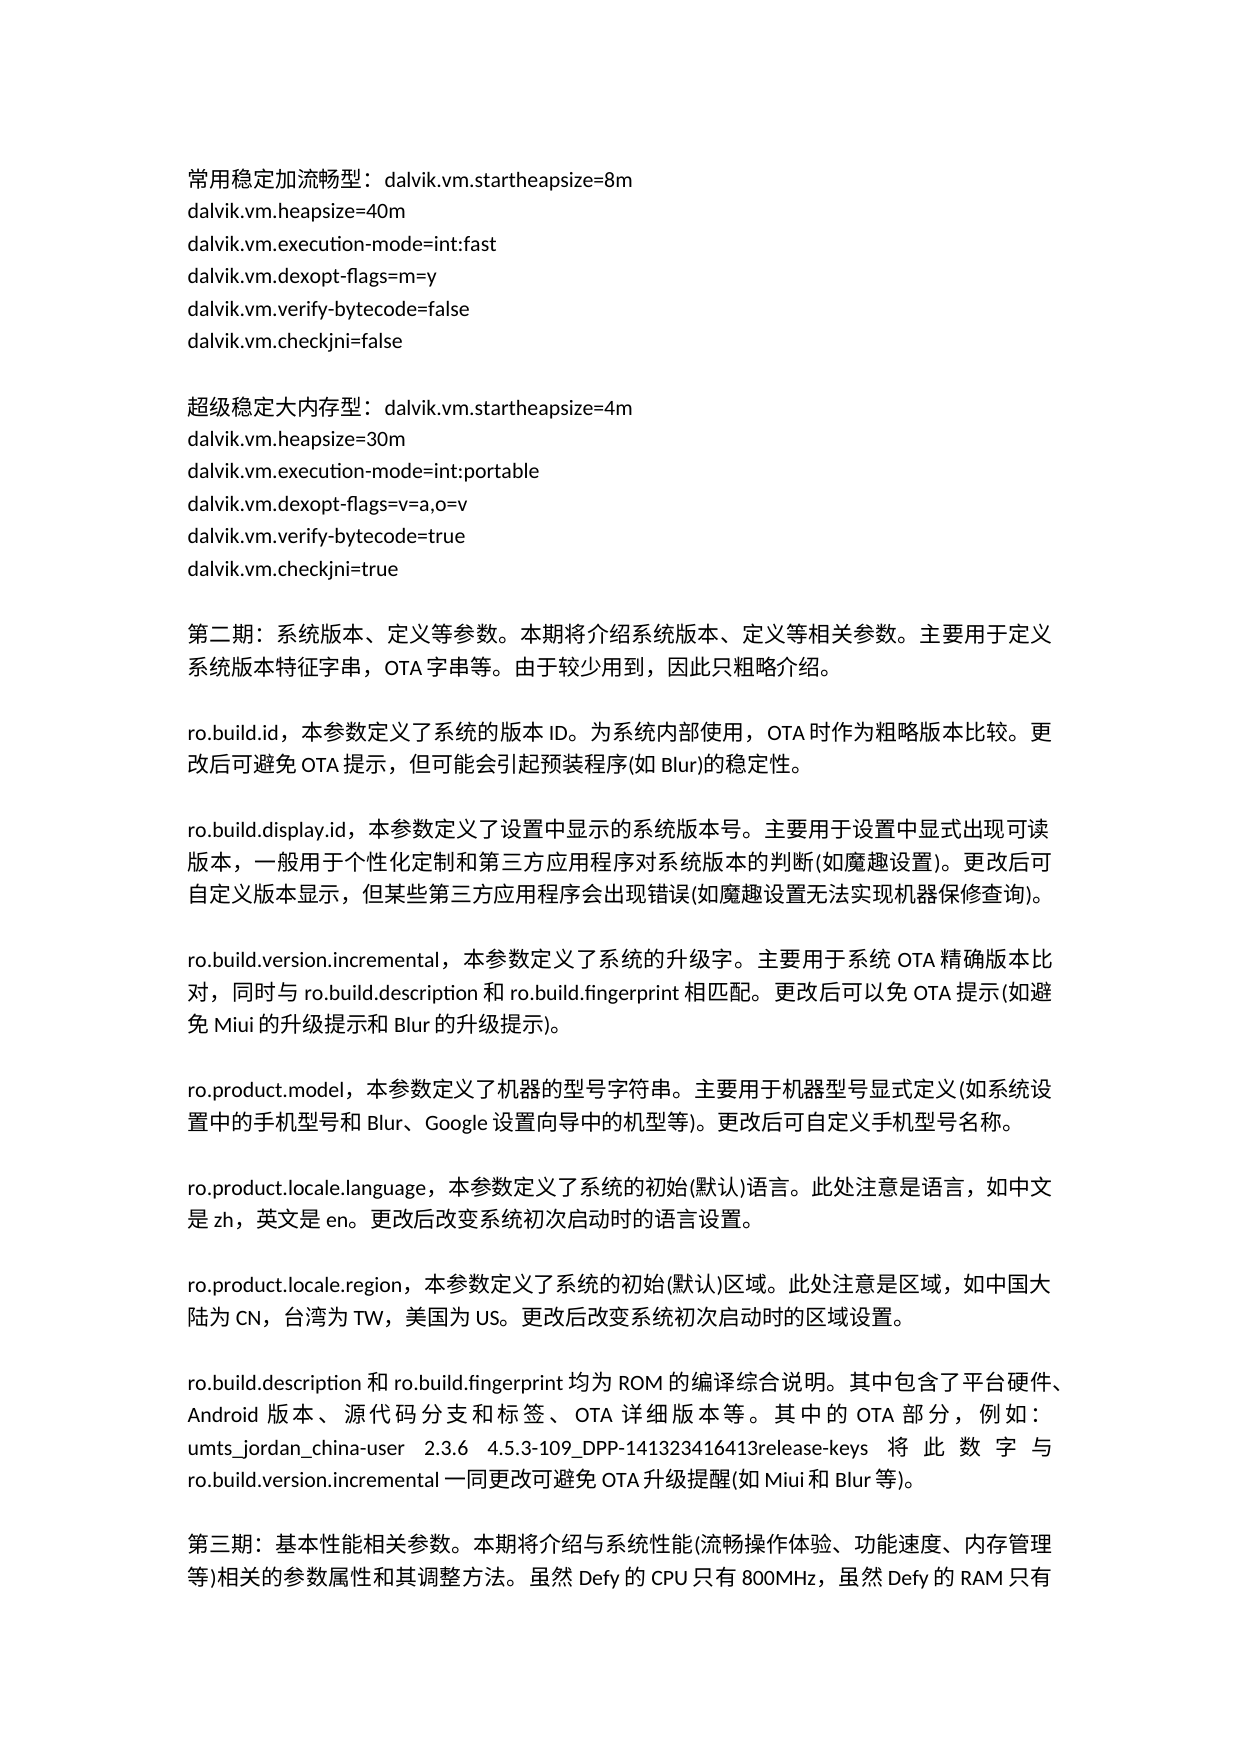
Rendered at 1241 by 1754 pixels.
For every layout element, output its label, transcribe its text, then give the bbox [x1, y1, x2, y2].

text dalvik.vm.verify-bytecode=true [187, 519, 1053, 552]
text ro.build.description和ro.build.fingerprint均为ROM的编译综合说明。其中包含了平台硬件、Android版本、源代码分支和标签、OTA详细版本等。其中的OTA部分，例如：umts_jordan_china-user 2.3.6 4.5.3-109_DPP-141323416413release-keys将此数字与ro.build.version.incremental一同更改可避免OTA升级提醒(如Miui和Blur等)。 [187, 1364, 1053, 1494]
text 超级稳定大内存型：dalvik.vm.startheapsize=4m [187, 389, 1053, 422]
text dalvik.vm.heapsize=40m [187, 194, 1053, 227]
text ro.build.id，本参数定义了系统的版本ID。为系统内部使用，OTA时作为粗略版本比较。更改后可避免OTA提示，但可能会引起预装程序(如Blur)的稳定性。 [187, 714, 1053, 779]
text dalvik.vm.dexopt-flags=m=y [187, 259, 1053, 292]
text dalvik.vm.execution-mode=int:fast [187, 227, 1053, 259]
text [187, 1527, 1053, 1592]
text dalvik.vm.heapsize=30m [187, 422, 1053, 454]
text ro.product.model，本参数定义了机器的型号字符串。主要用于机器型号显式定义(如系统设置中的手机型号和Blur、Google设置向导中的机型等)。更改后可自定义手机型号名称。 [187, 1072, 1053, 1137]
text dalvik.vm.checkjni=true [187, 552, 1053, 584]
text dalvik.vm.checkjni=false [187, 324, 1053, 357]
text ro.product.locale.language，本参数定义了系统的初始(默认)语言。此处注意是语言，如中文是zh，英文是en。更改后改变系统初次启动时的语言设置。 [187, 1169, 1053, 1234]
text dalvik.vm.verify-bytecode=false [187, 292, 1053, 324]
text 第二期：系统版本、定义等参数。本期将介绍系统版本、定义等相关参数。主要用于定义系统版本特征字串，OTA字串等。由于较少用到，因此只粗略介绍。 [187, 617, 1053, 682]
text ro.build.display.id，本参数定义了设置中显示的系统版本号。主要用于设置中显式出现可读版本，一般用于个性化定制和第三方应用程序对系统版本的判断(如魔趣设置)。更改后可自定义版本显示，但某些第三方应用程序会出现错误(如魔趣设置无法实现机器保修查询)。 [187, 812, 1053, 909]
text 常用稳定加流畅型：dalvik.vm.startheapsize=8m [187, 162, 1053, 194]
text ro.build.version.incremental，本参数定义了系统的升级字。主要用于系统OTA精确版本比对，同时与ro.build.description和ro.build.fingerprint相匹配。更改后可以免OTA提示(如避免Miui的升级提示和Blur的升级提示)。 [187, 942, 1053, 1039]
text dalvik.vm.dexopt-flags=v=a,o=v [187, 487, 1053, 519]
text dalvik.vm.execution-mode=int:portable [187, 454, 1053, 487]
text ro.product.locale.region，本参数定义了系统的初始(默认)区域。此处注意是区域，如中国大陆为CN，台湾为TW，美国为US。更改后改变系统初次启动时的区域设置。 [187, 1267, 1053, 1332]
